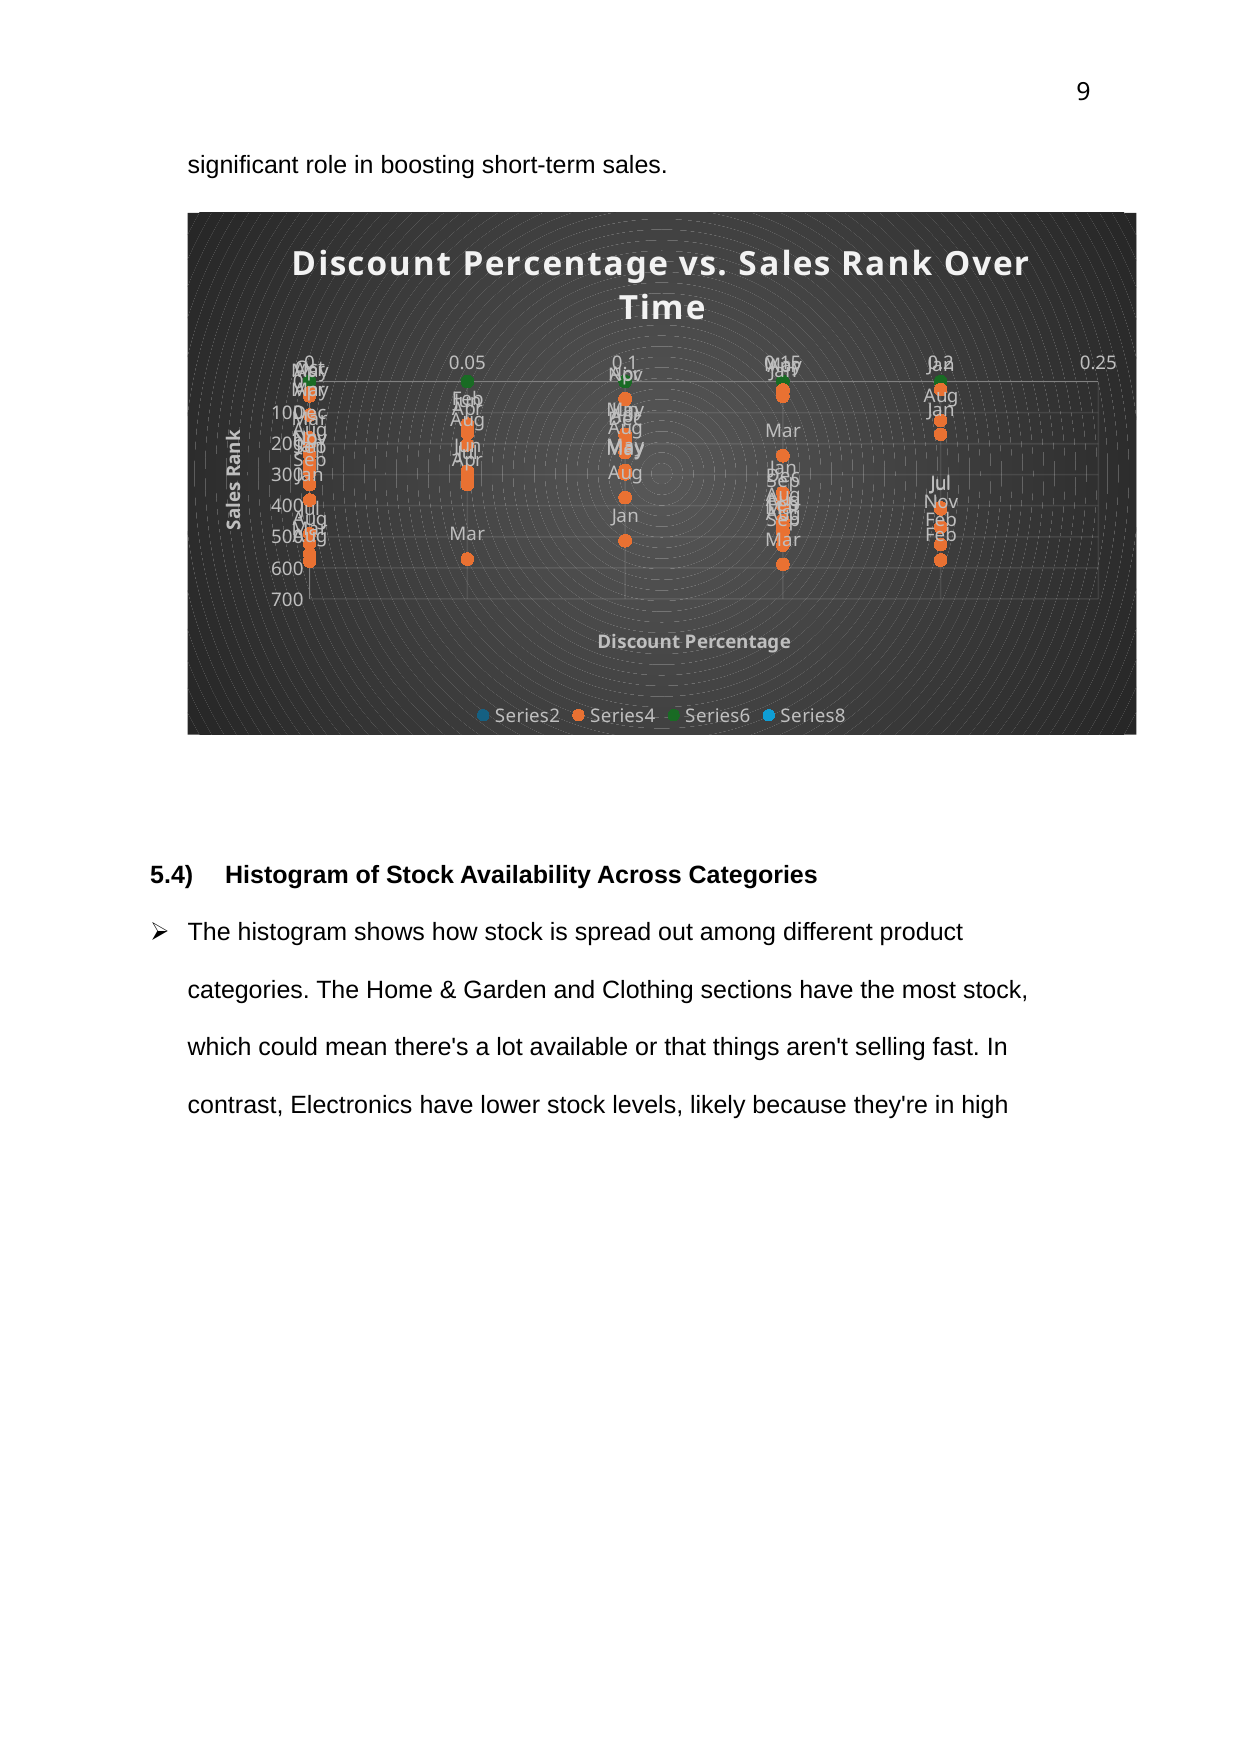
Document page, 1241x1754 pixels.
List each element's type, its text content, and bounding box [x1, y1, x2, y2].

list The histogram shows how stock is spread out among different product categories. The Home & Garden and Clothing sections have the most stock, which could mean there's a lot available or that things aren't selling fast. In contrast, Electronics have lower stock levels, likely because they're in high demand or there's not enough available. [150, 917, 1090, 1118]
list Histogram of Stock Availability Across Categories [150, 859, 1090, 888]
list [150, 150, 1090, 735]
